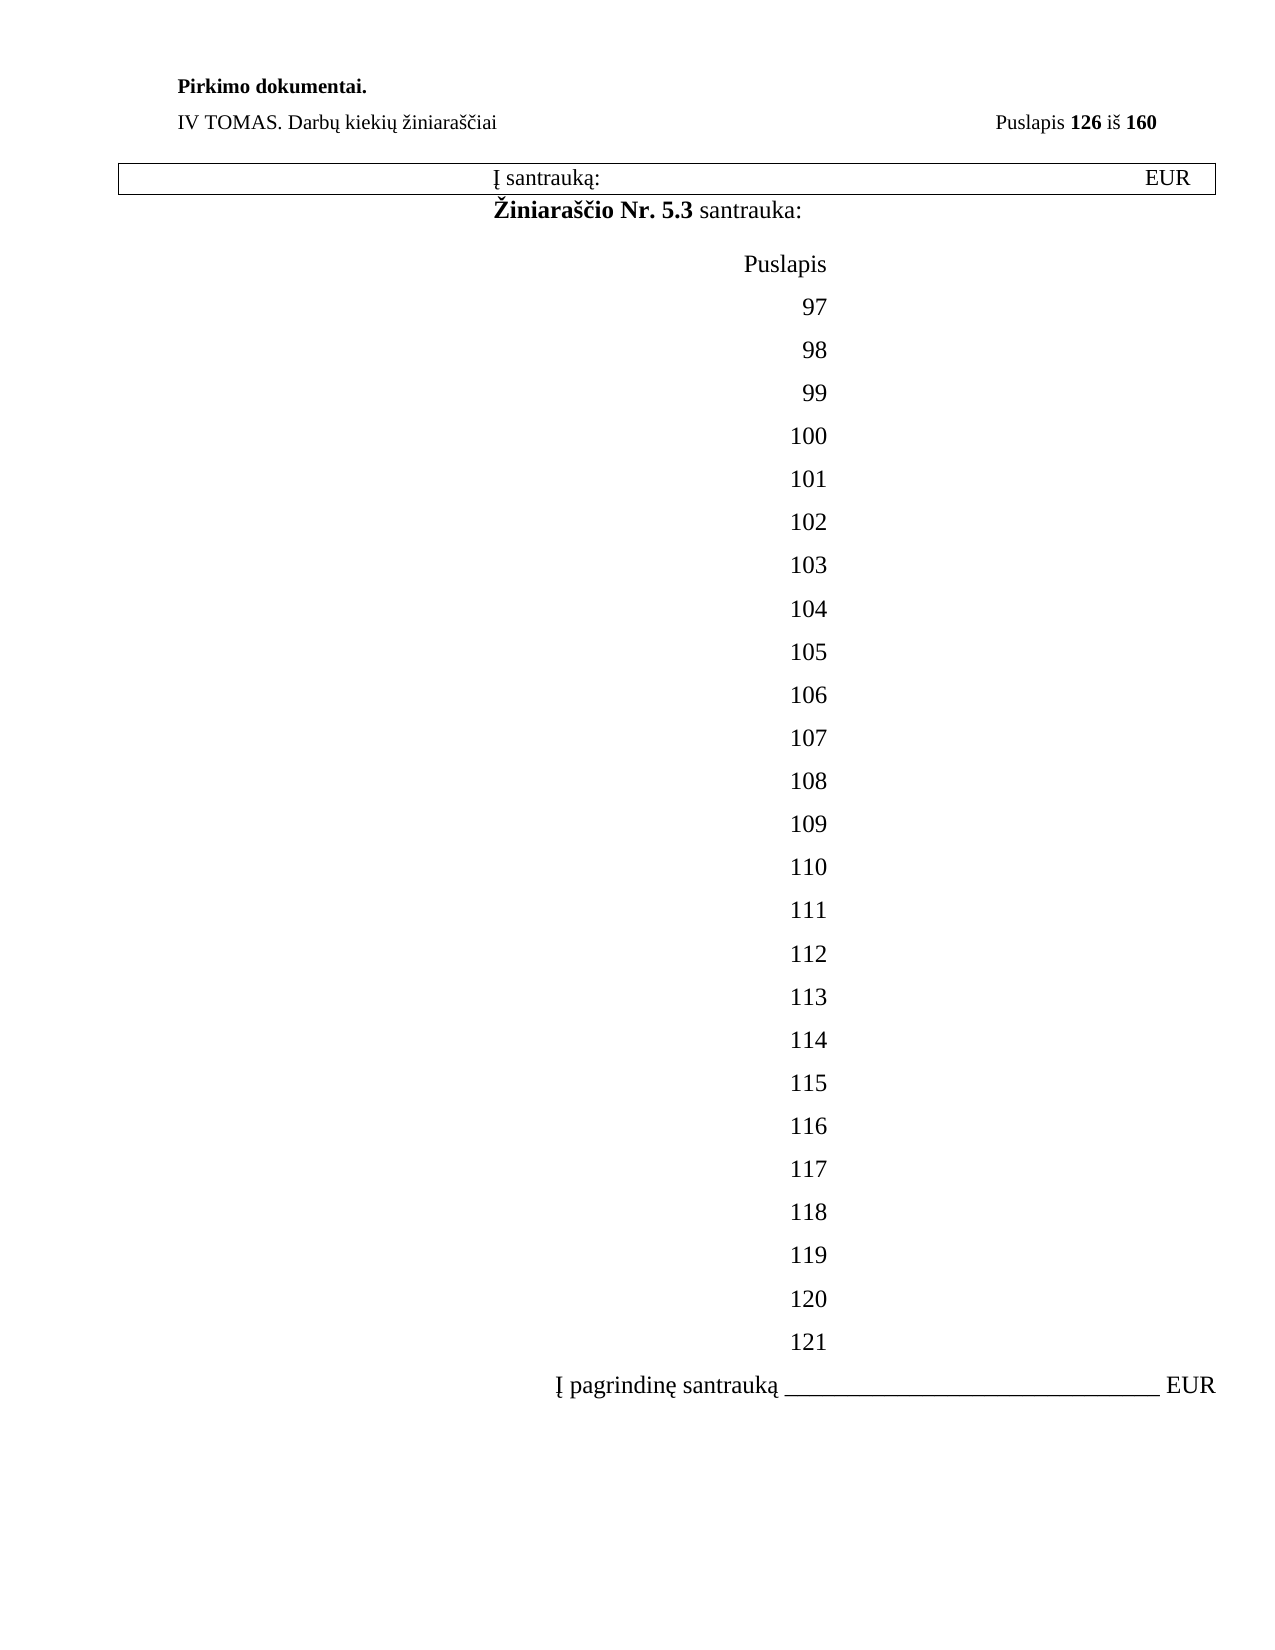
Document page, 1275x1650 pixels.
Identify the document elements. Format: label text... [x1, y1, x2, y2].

text 99 [118, 378, 827, 407]
text 101 [118, 464, 827, 493]
text 108 [118, 766, 827, 795]
text 105 [118, 637, 827, 666]
text 120 [118, 1284, 827, 1312]
text 111 [118, 896, 827, 924]
text Į pagrindinę santrauką ______________________________ EUR [118, 1370, 1216, 1399]
text 121 [118, 1327, 827, 1356]
text 118 [118, 1197, 827, 1226]
text 114 [118, 1025, 827, 1054]
text 106 [118, 680, 827, 709]
text 98 [118, 335, 827, 364]
text 116 [118, 1111, 827, 1140]
text 117 [118, 1154, 827, 1183]
text 112 [118, 939, 827, 967]
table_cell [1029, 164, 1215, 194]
text 102 [118, 507, 827, 536]
text 103 [118, 551, 827, 579]
text 119 [118, 1241, 827, 1269]
text 107 [118, 723, 827, 752]
text Žiniaraščio Nr. 5.3 santrauka: [493, 195, 1216, 224]
text 100 [118, 421, 827, 450]
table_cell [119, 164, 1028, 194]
text 110 [118, 852, 827, 881]
text 113 [118, 982, 827, 1011]
text Puslapis [118, 249, 827, 277]
text 97 [118, 292, 827, 321]
text 115 [118, 1068, 827, 1097]
text 104 [118, 594, 827, 622]
text 109 [118, 809, 827, 838]
